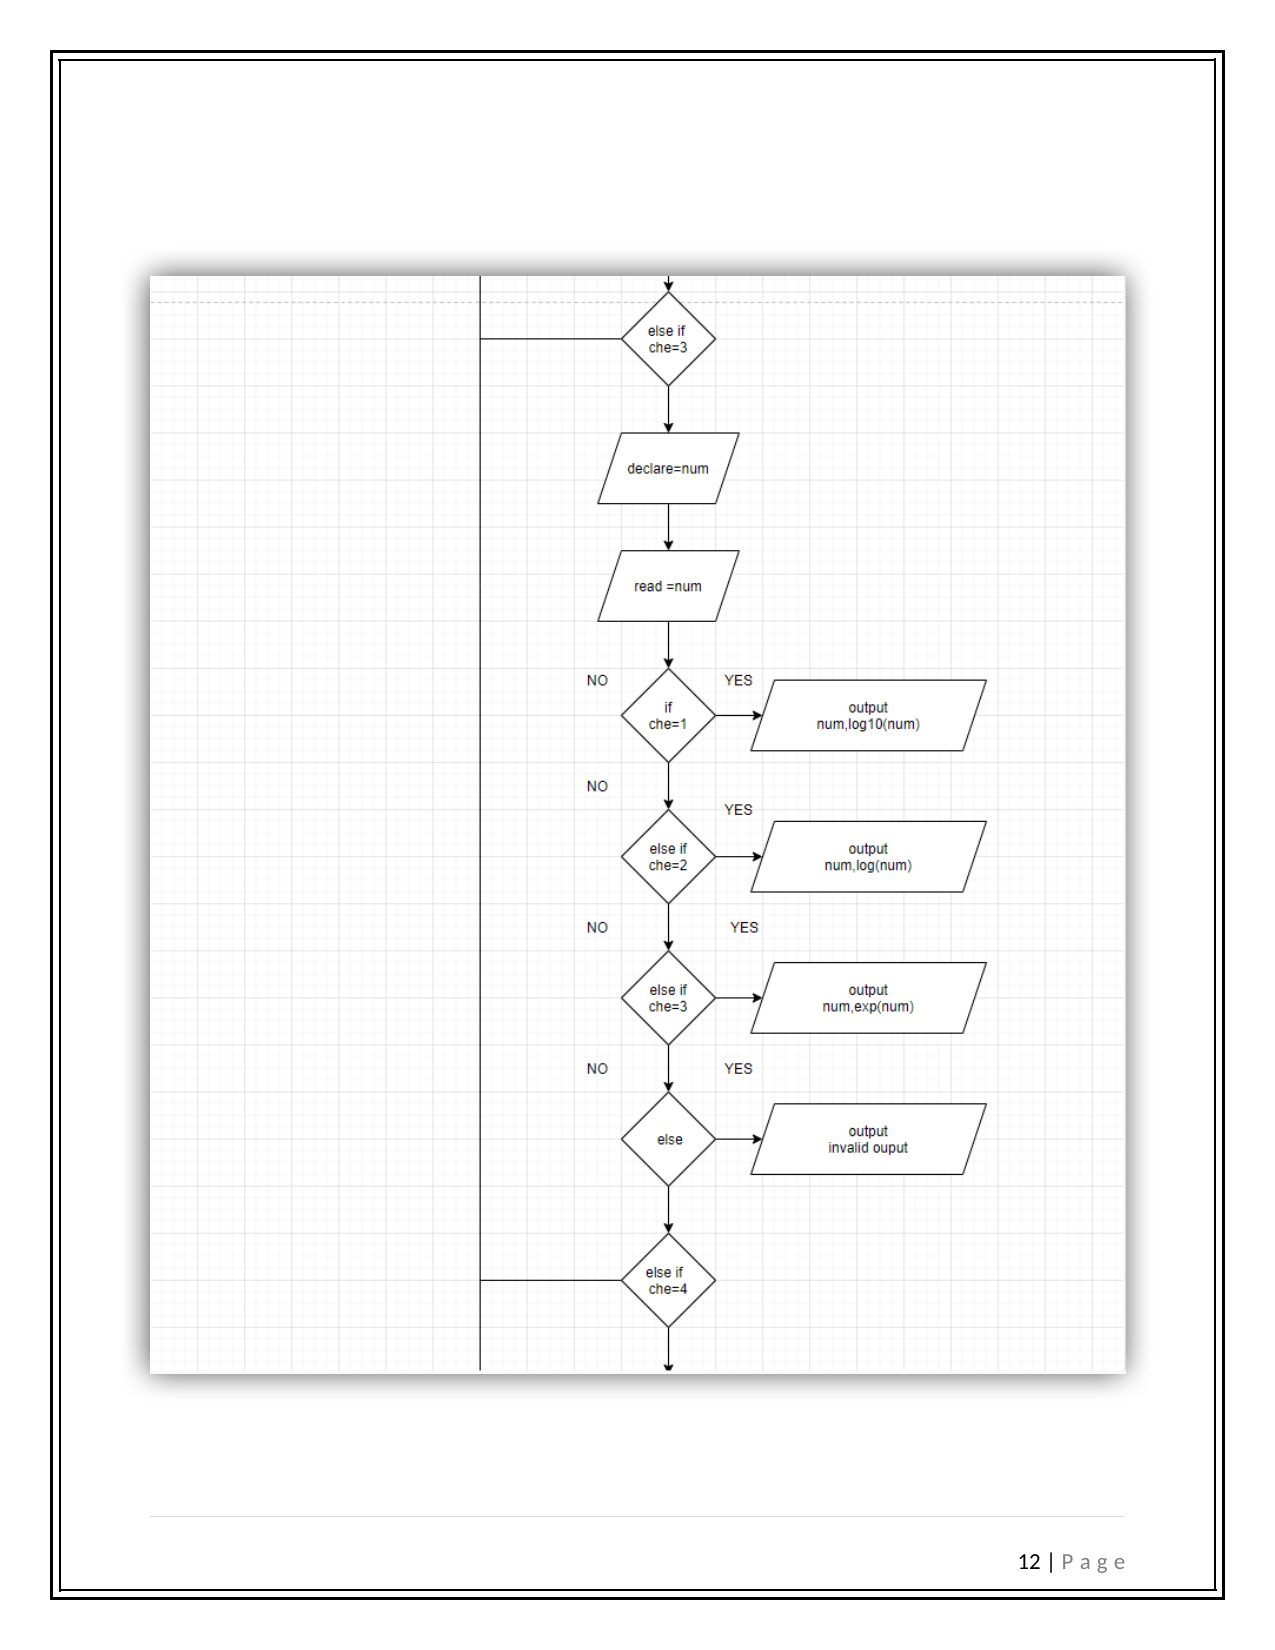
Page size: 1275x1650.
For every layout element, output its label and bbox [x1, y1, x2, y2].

picture [150, 276, 1126, 1374]
